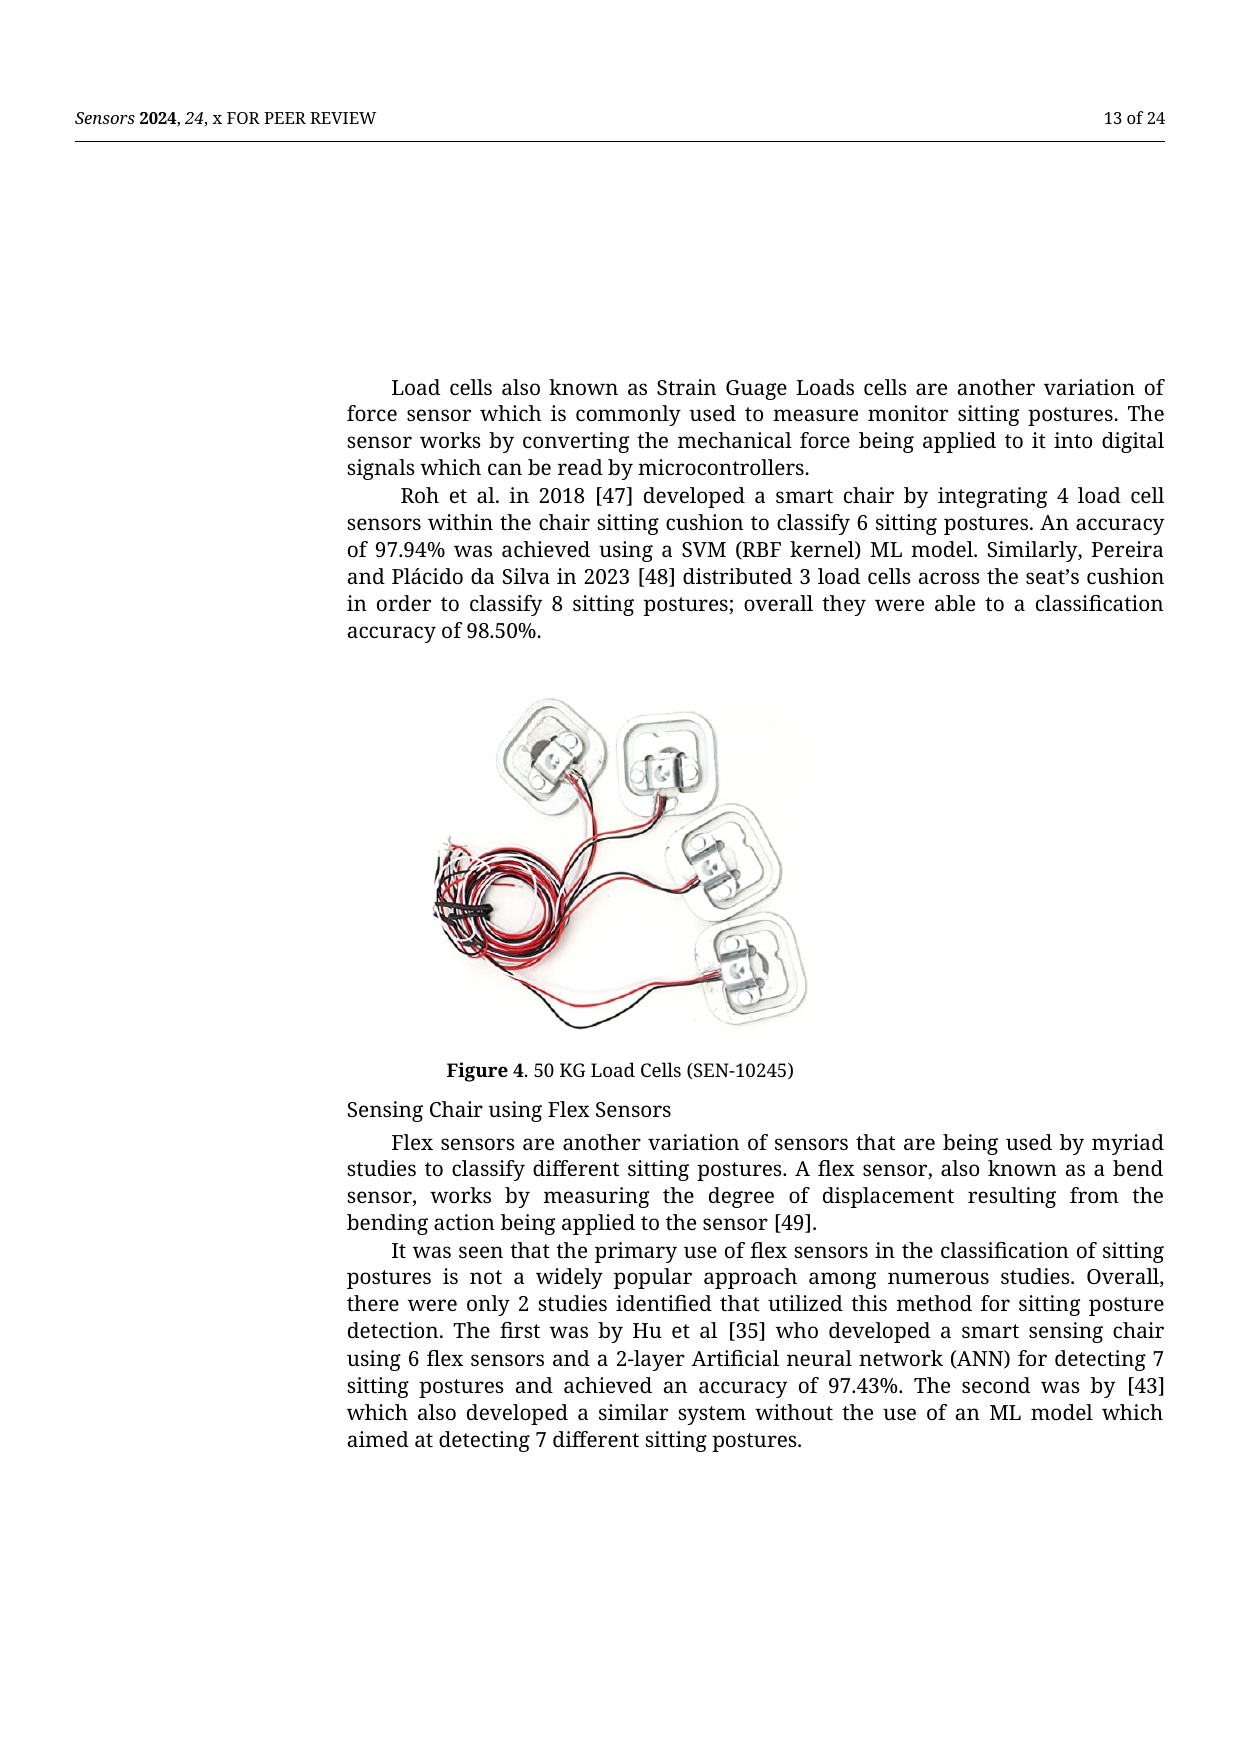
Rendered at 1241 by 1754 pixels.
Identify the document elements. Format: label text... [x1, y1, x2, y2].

text Flex sensors are another variation of sensors that are being used by myriad studies to classify different sitting postures. A flex sensor, also known as a bend sensor, works by measuring the degree of displacement resulting from the bending action being applied to the sensor [49]. [347, 1129, 1165, 1237]
text It was seen that the primary use of flex sensors in the classification of sitting postures is not a widely popular approach among numerous studies. Overall, there were only 2 studies identified that utilized this method for sitting posture detection. The first was by Hu et al [35] who developed a smart sensing chair using 6 flex sensors and a 2-layer Artificial neural network (ANN) for detecting 7 sitting postures and achieved an accuracy of 97.43%. The second was by [43] which also developed a similar system without the use of an ML model which aimed at detecting 7 different sitting postures. [347, 1237, 1165, 1453]
picture [431, 696, 810, 1031]
subtitle Sensing Chair using Flex Sensors [347, 1095, 1165, 1122]
text Load cells also known as Strain Guage Loads cells are another variation of force sensor which is commonly used to measure monitor sitting postures. The sensor works by converting the mechanical force being applied to it into digital signals which can be read by microcontrollers. [347, 374, 1165, 482]
text Roh et al. in 2018 [47] developed a smart chair by integrating 4 load cell sensors within the chair sitting cushion to classify 6 sitting postures. An accuracy of 97.94% was achieved using a SVM (RBF kernel) ML model. Similarly, Pereira and Plácido da Silva in 2023 [48] distributed 3 load cells across the seat’s cushion in order to classify 8 sitting postures; overall they were able to a classification accuracy of 98.50%. [347, 482, 1165, 644]
text Figure 4. 50 KG Load Cells (SEN-10245) [75, 1056, 1165, 1083]
